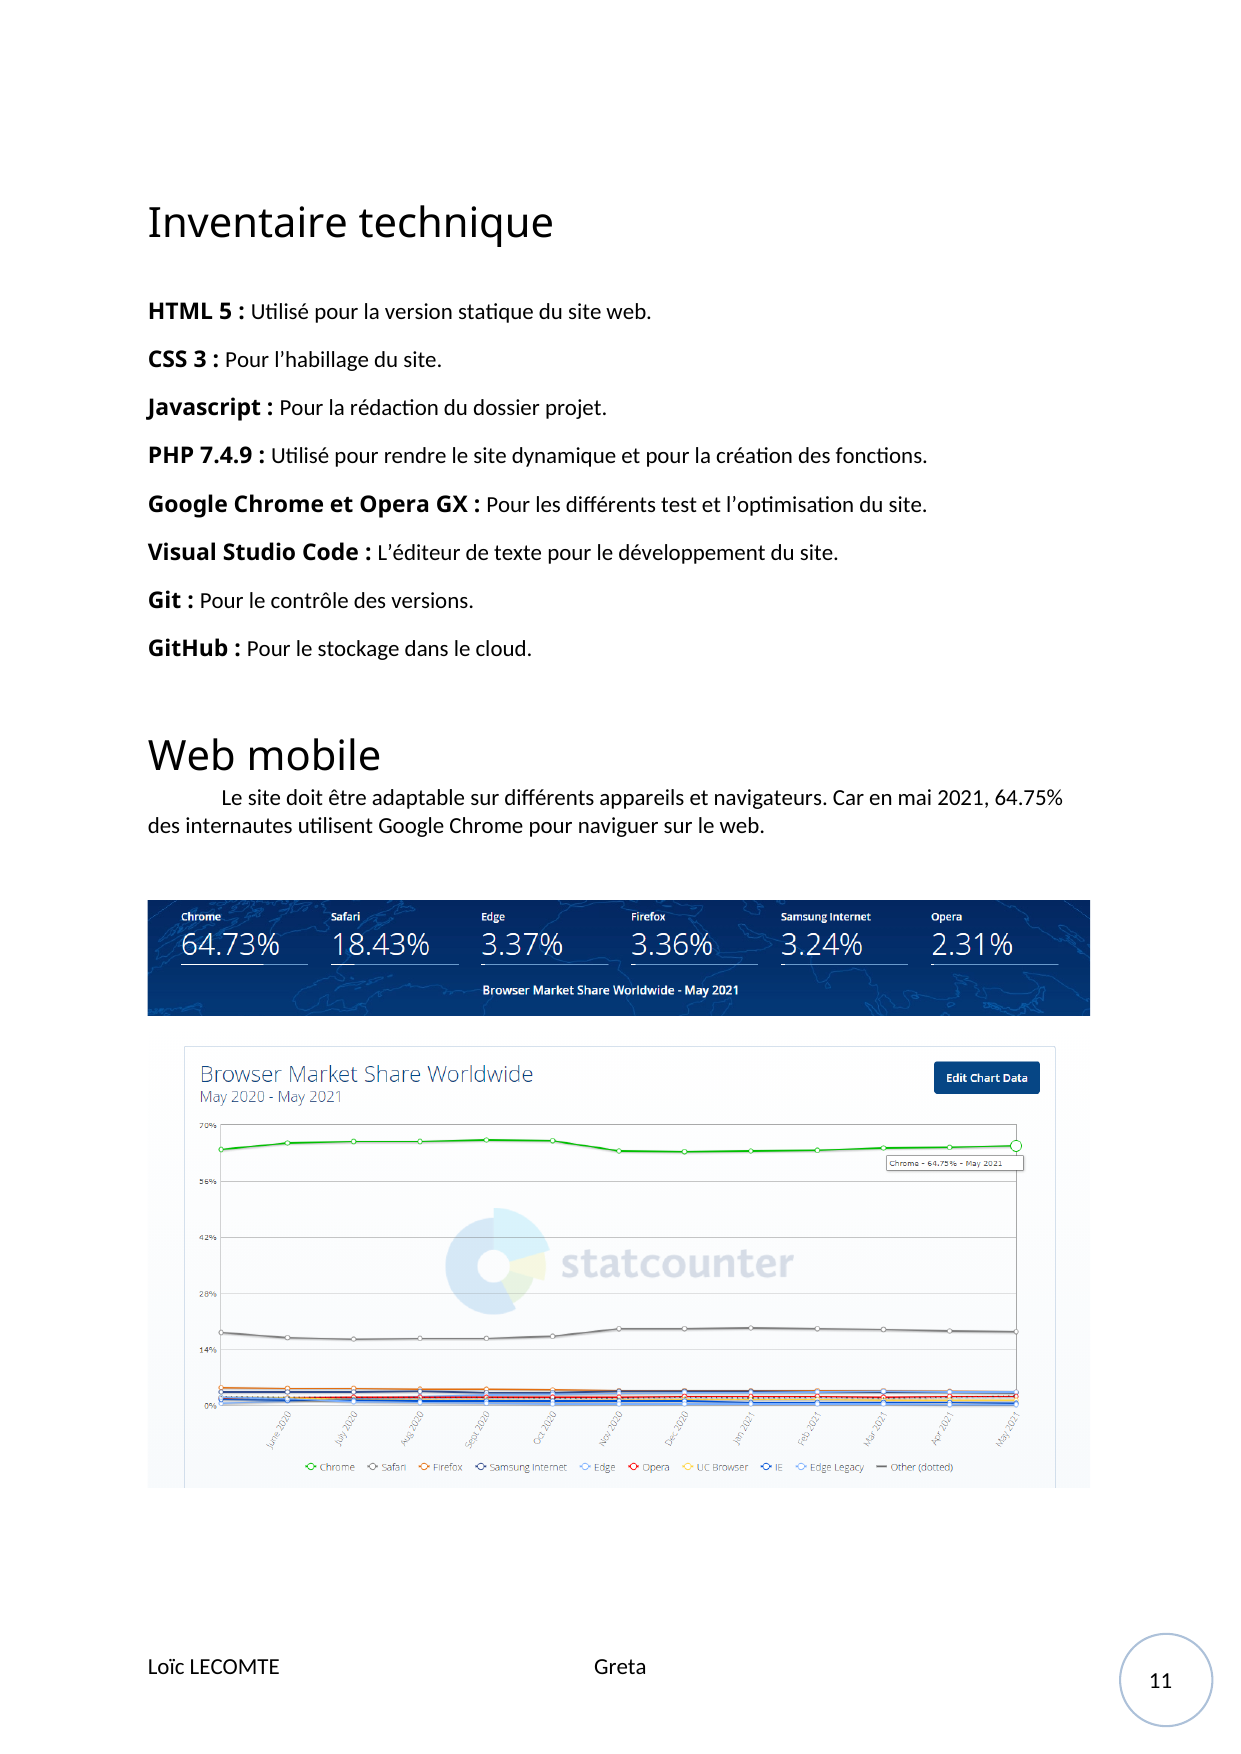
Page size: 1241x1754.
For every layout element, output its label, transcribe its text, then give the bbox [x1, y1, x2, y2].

text PHP 7.4.9 : Utilisé pour rendre le site dynamique et pour la création des fonctions. [148, 439, 1093, 471]
text Visual Studio Code : L’éditeur de texte pour le développement du site. [148, 536, 1093, 567]
picture [147, 900, 1091, 1488]
text Le site doit être adaptable sur différents appareils et navigateurs. Car en mai 2021, 64.75% des internautes utilisent Google Chrome pour naviguer sur le web. [148, 783, 1093, 839]
text HTML 5 : Utilisé pour la version statique du site web. [148, 295, 1093, 326]
text Javascript : Pour la rédaction du dossier projet. [148, 391, 1093, 422]
text Google Chrome et Opera GX : Pour les différents test et l’optimisation du site. [148, 488, 1093, 519]
subtitle Inventaire technique [148, 192, 1093, 249]
text GitHub : Pour le stockage dans le cloud. [148, 632, 1093, 663]
text CSS 3 : Pour l’habillage du site. [148, 343, 1093, 374]
subtitle Web mobile [148, 725, 1093, 782]
text Git : Pour le contrôle des versions. [148, 584, 1093, 615]
